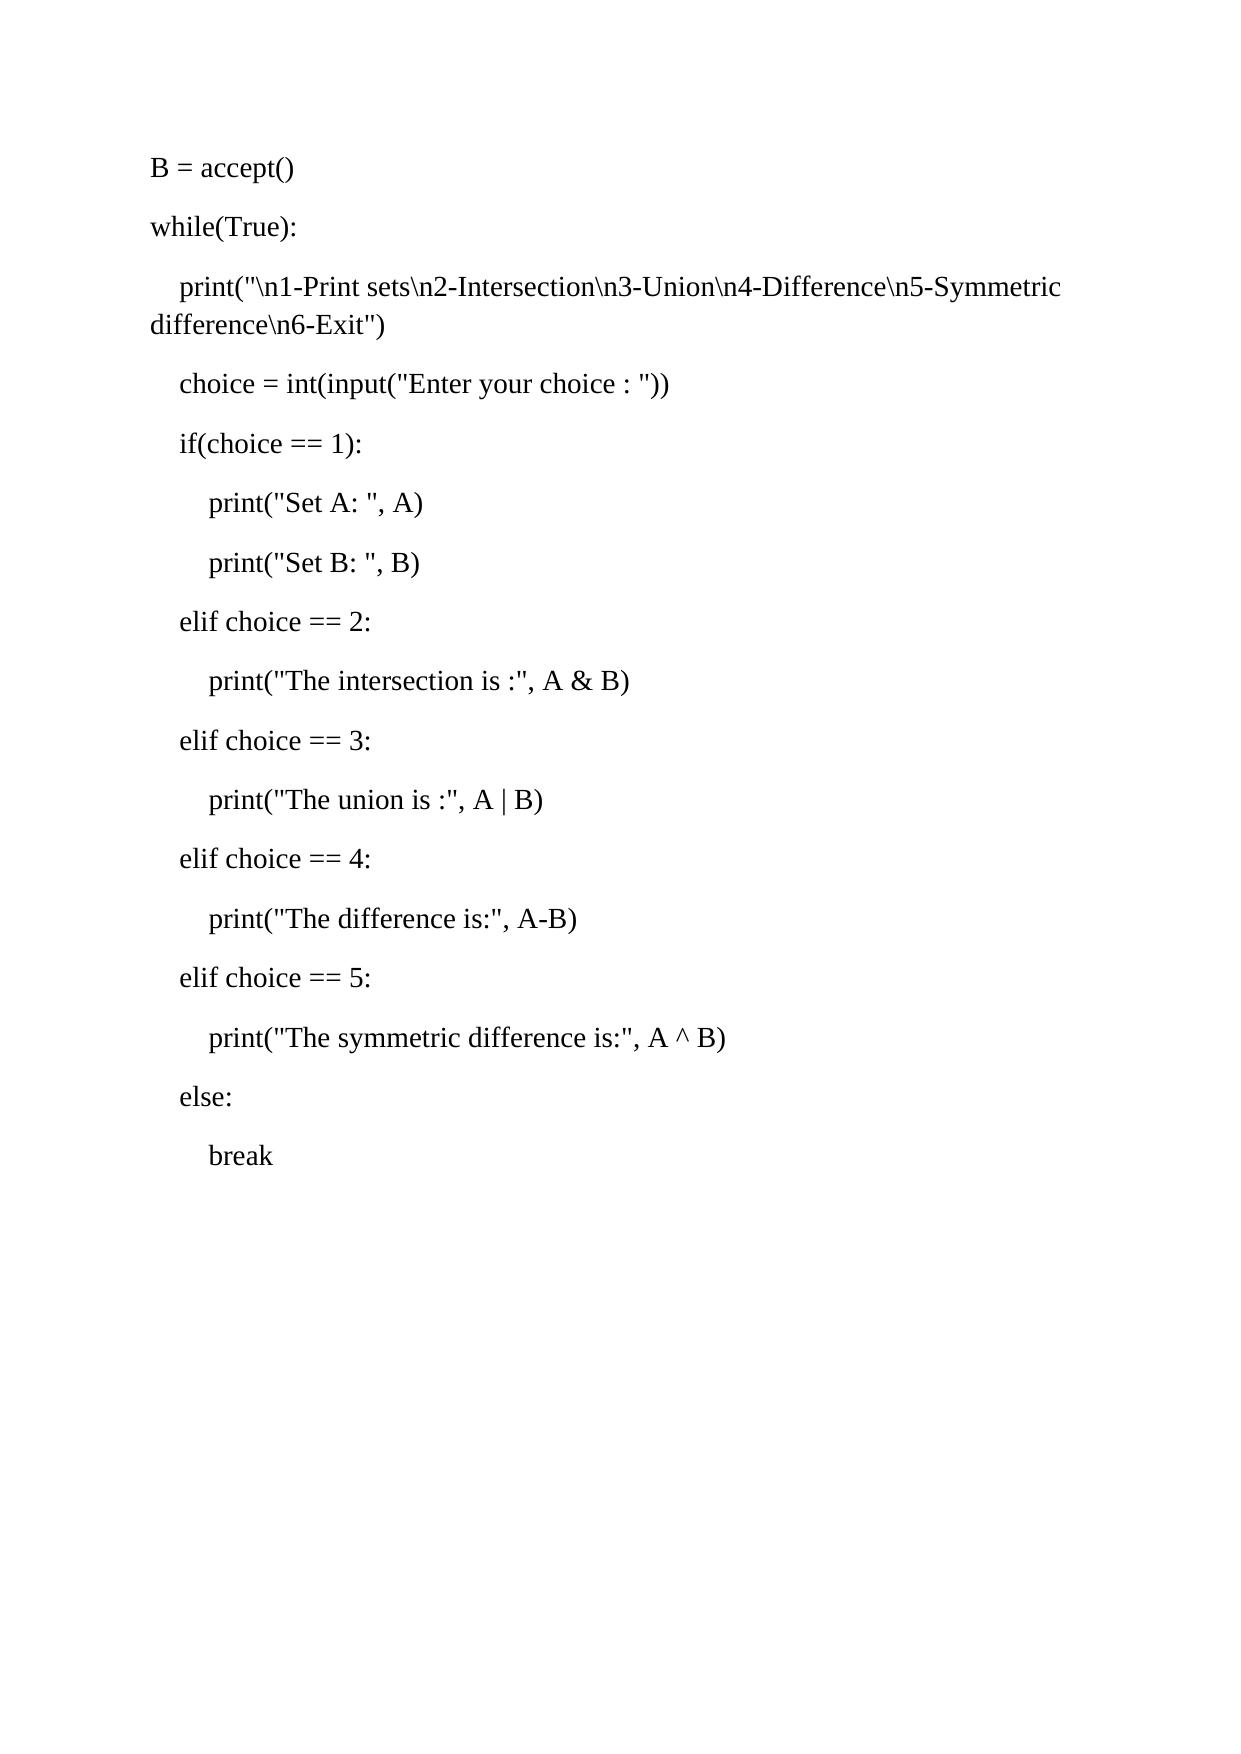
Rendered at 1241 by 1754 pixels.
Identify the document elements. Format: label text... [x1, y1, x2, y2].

text print("Set A: ", A) [150, 485, 1090, 519]
text print("The intersection is :", A & B) [150, 663, 1090, 697]
text else: [150, 1079, 1090, 1113]
text print("The symmetric difference is:", A ^ B) [150, 1020, 1090, 1053]
text elif choice == 4: [150, 842, 1090, 875]
text if(choice == 1): [150, 426, 1090, 459]
text B = accept() [150, 150, 1090, 183]
text elif choice == 5: [150, 960, 1090, 994]
text print("The union is :", A | B) [150, 782, 1090, 816]
text break [150, 1138, 1090, 1172]
text print("\n1-Print sets\n2-Intersection\n3-Union\n4-Difference\n5-Symmetric difference\n6-Exit") [150, 269, 1090, 341]
text elif choice == 2: [150, 604, 1090, 638]
text print("The difference is:", A-B) [150, 901, 1090, 934]
text while(True): [150, 209, 1090, 243]
text elif choice == 3: [150, 723, 1090, 756]
text print("Set B: ", B) [150, 545, 1090, 578]
text choice = int(input("Enter your choice : ")) [150, 367, 1090, 400]
